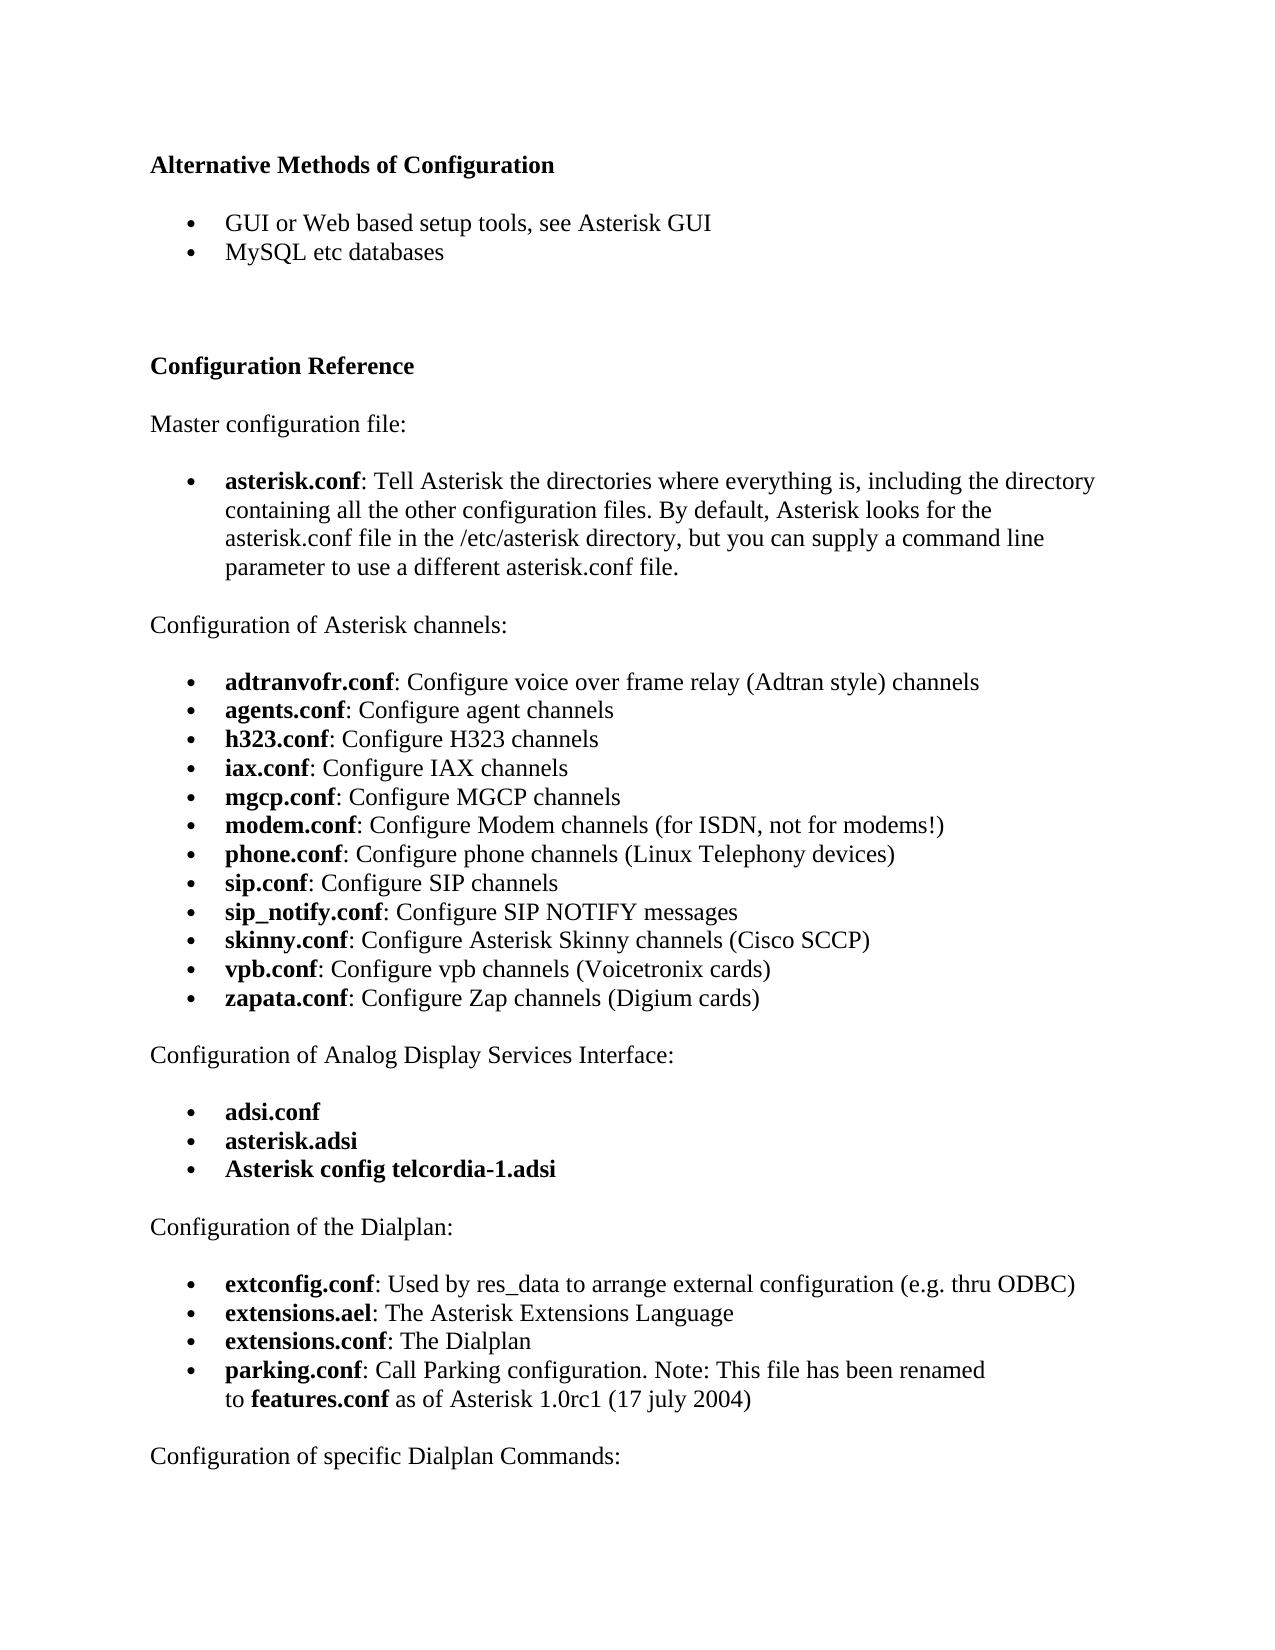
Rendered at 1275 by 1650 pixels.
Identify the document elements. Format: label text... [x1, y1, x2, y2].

list MySQL etc databases [187, 237, 1125, 265]
list adtranvofr.conf: Configure voice over frame relay (Adtran style) channels [187, 667, 1125, 695]
list extensions.conf: The Dialplan [187, 1326, 1125, 1355]
list sip.conf: Configure SIP channels [187, 868, 1125, 897]
list vpb.conf: Configure vpb channels (Voicetronix cards) [187, 954, 1125, 983]
list parking.conf: Call Parking configuration. Note: This file has been renamed to features.conf as of Asterisk 1.0rc1 (17 july 2004) [187, 1355, 1125, 1413]
list mgcp.conf: Configure MGCP channels [187, 782, 1125, 810]
list Asterisk config telcordia-1.adsi [187, 1154, 1125, 1183]
list iax.conf: Configure IAX channels [187, 753, 1125, 782]
list h323.conf: Configure H323 channels [187, 724, 1125, 753]
list modem.conf: Configure Modem channels (for ISDN, not for modems!) [187, 810, 1125, 839]
list adsi.conf [187, 1097, 1125, 1126]
list asterisk.adsi [187, 1126, 1125, 1154]
text Configuration of the Dialplan: [150, 1183, 1125, 1269]
text Configuration Reference [150, 351, 1125, 380]
list skinny.conf: Configure Asterisk Skinny channels (Cisco SCCP) [187, 925, 1125, 954]
text Configuration of Analog Display Services Interface: [150, 1012, 1125, 1097]
list extconfig.conf: Used by res_data to arrange external configuration (e.g. thru ODBC) [187, 1269, 1125, 1298]
list agents.conf: Configure agent channels [187, 695, 1125, 724]
list phone.conf: Configure phone channels (Linux Telephony devices) [187, 839, 1125, 868]
text Configuration of Asterisk channels: [150, 581, 1125, 667]
list GUI or Web based setup tools, see Asterisk GUI [187, 208, 1125, 237]
text Alternative Methods of Configuration [150, 150, 1125, 179]
list asterisk.conf: Tell Asterisk the directories where everything is, including the directory containing all the other configuration files. By default, Asterisk looks for the asterisk.conf file in the /etc/asterisk directory, but you can supply a command line parameter to use a different asterisk.conf file. [187, 466, 1125, 581]
list extensions.ael: The Asterisk Extensions Language [187, 1298, 1125, 1326]
text Master configuration file: [150, 409, 1125, 466]
text Configuration of specific Dialplan Commands: [150, 1413, 1125, 1498]
list sip_notify.conf: Configure SIP NOTIFY messages [187, 897, 1125, 925]
list zapata.conf: Configure Zap channels (Digium cards) [187, 983, 1125, 1012]
